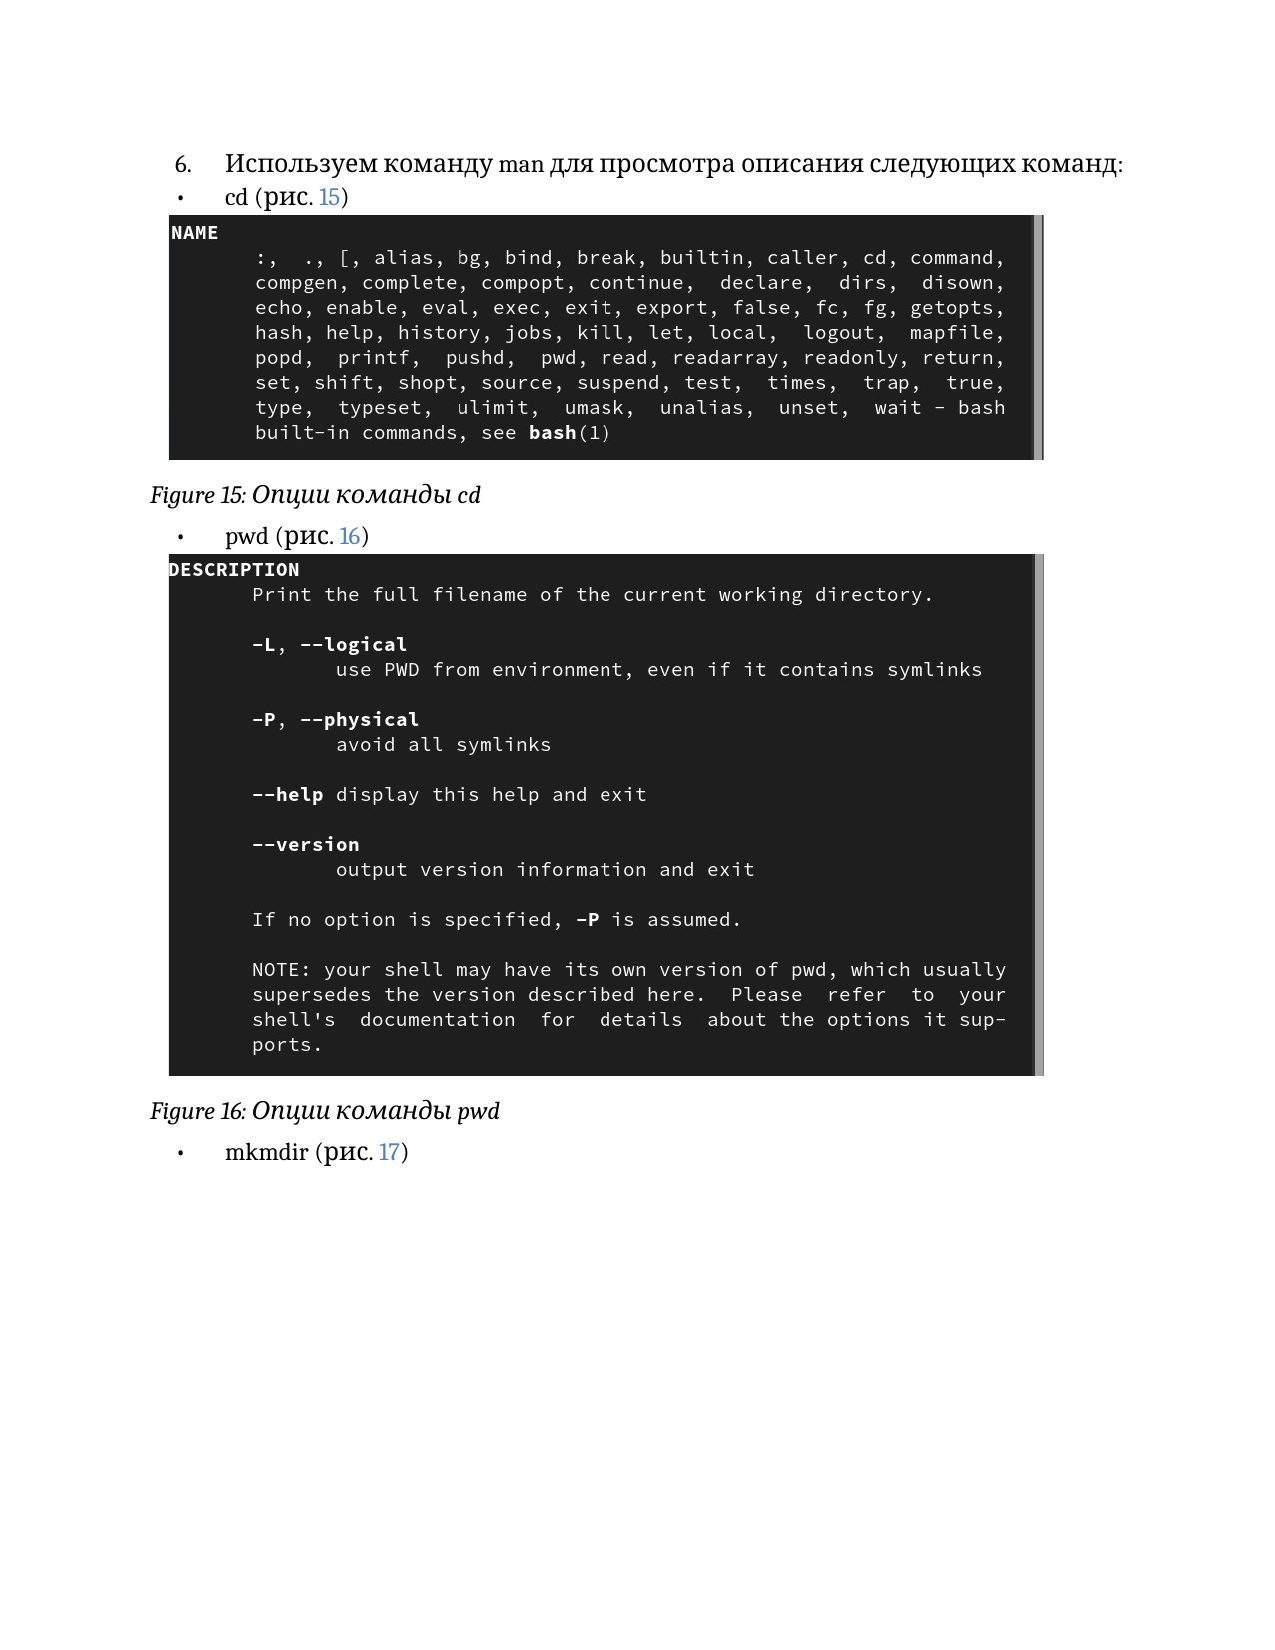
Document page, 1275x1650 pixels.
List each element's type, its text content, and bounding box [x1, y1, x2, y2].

list pwd (рис. 16) [175, 522, 1125, 551]
list cd (рис. 15) [175, 182, 1125, 211]
text Figure 15: Опции команды cd [150, 481, 1125, 509]
list mkmdir (рис. 17) [175, 1138, 1125, 1167]
picture [168, 215, 1044, 460]
text Figure 16: Опции команды pwd [150, 1097, 1125, 1125]
picture [168, 554, 1044, 1076]
list Используем команду man для просмотра описания следующих команд: [175, 150, 1125, 179]
